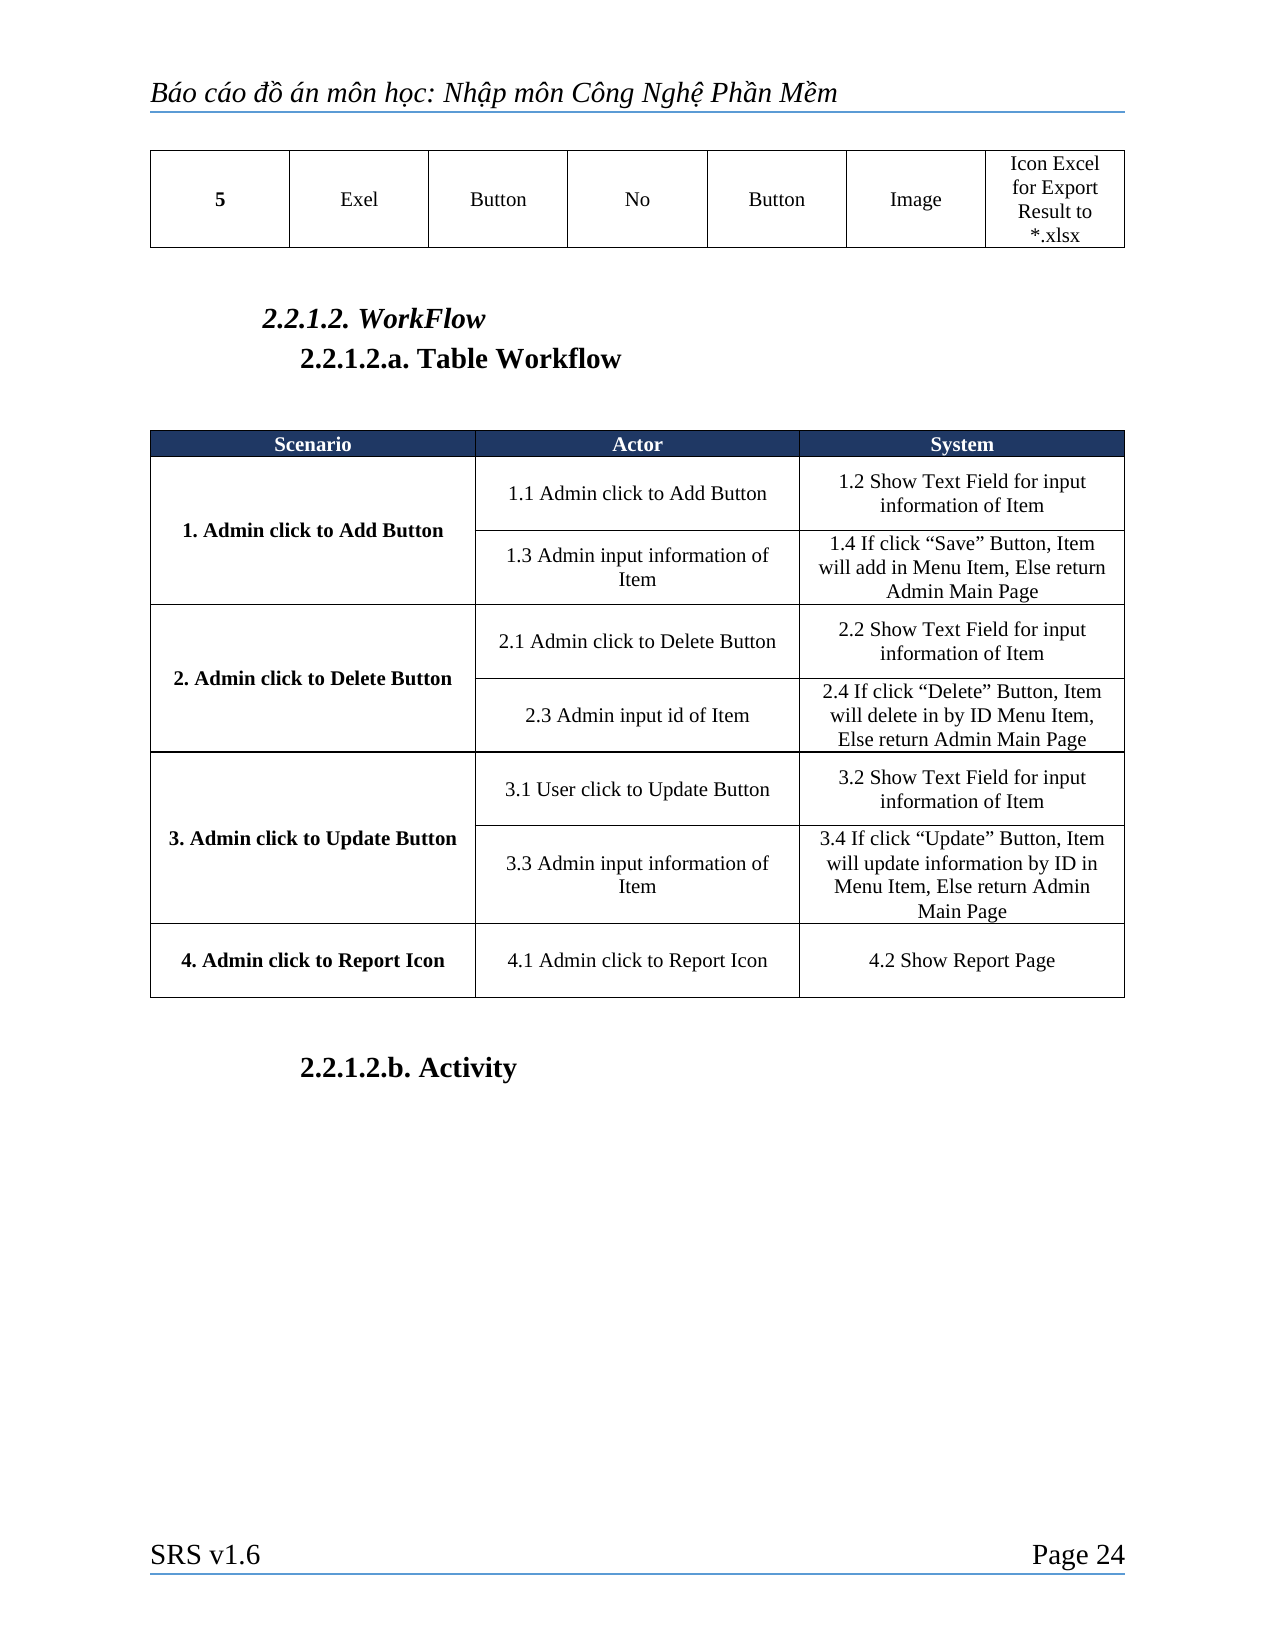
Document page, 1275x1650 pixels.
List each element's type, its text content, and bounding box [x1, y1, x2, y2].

table_cell Exel [290, 151, 428, 247]
table_cell 2.4 If click “Delete” Button, Item will delete in by ID Menu Item, Else return Admin Main Page [800, 679, 1124, 751]
table_cell Button [708, 151, 846, 247]
subtitle Table Workflow [300, 341, 1125, 375]
subtitle WorkFlow [262, 301, 1125, 335]
table_cell 2. Admin click to Delete Button [151, 605, 475, 751]
table_cell Image [847, 151, 985, 247]
table_cell 3. Admin click to Update Button [151, 753, 475, 923]
table_cell 3.1 User click to Update Button [476, 753, 799, 825]
table_cell 2.3 Admin input id of Item [476, 679, 799, 751]
subtitle Activity [300, 1050, 1125, 1084]
table_cell 1.1 Admin click to Add Button [476, 457, 799, 529]
table_header Scenario [151, 431, 475, 456]
table_cell 5 [151, 151, 289, 247]
table_cell No [568, 151, 707, 247]
table_cell Icon Excel for Export Result to *.xlsx [986, 151, 1124, 247]
table_cell Button [429, 151, 567, 247]
table_cell 4.2 Show Report Page [800, 924, 1124, 997]
table_cell 2.1 Admin click to Delete Button [476, 605, 799, 677]
table_cell 1. Admin click to Add Button [151, 457, 475, 603]
table_header System [800, 431, 1124, 456]
table_cell 1.4 If click “Save” Button, Item will add in Menu Item, Else return Admin Main Page [800, 531, 1124, 603]
table_cell 3.3 Admin input information of Item [476, 826, 799, 923]
table_cell 3.4 If click “Update” Button, Item will update information by ID in Menu Item, Else return Admin Main Page [800, 826, 1124, 923]
table_cell 4.1 Admin click to Report Icon [476, 924, 799, 997]
table_cell 1.3 Admin input information of Item [476, 531, 799, 603]
table_cell 2.2 Show Text Field for input information of Item [800, 605, 1124, 677]
table_cell 4. Admin click to Report Icon [151, 924, 475, 997]
table_cell 1.2 Show Text Field for input information of Item [800, 457, 1124, 529]
table_header Actor [476, 431, 799, 456]
table_cell 3.2 Show Text Field for input information of Item [800, 753, 1124, 825]
